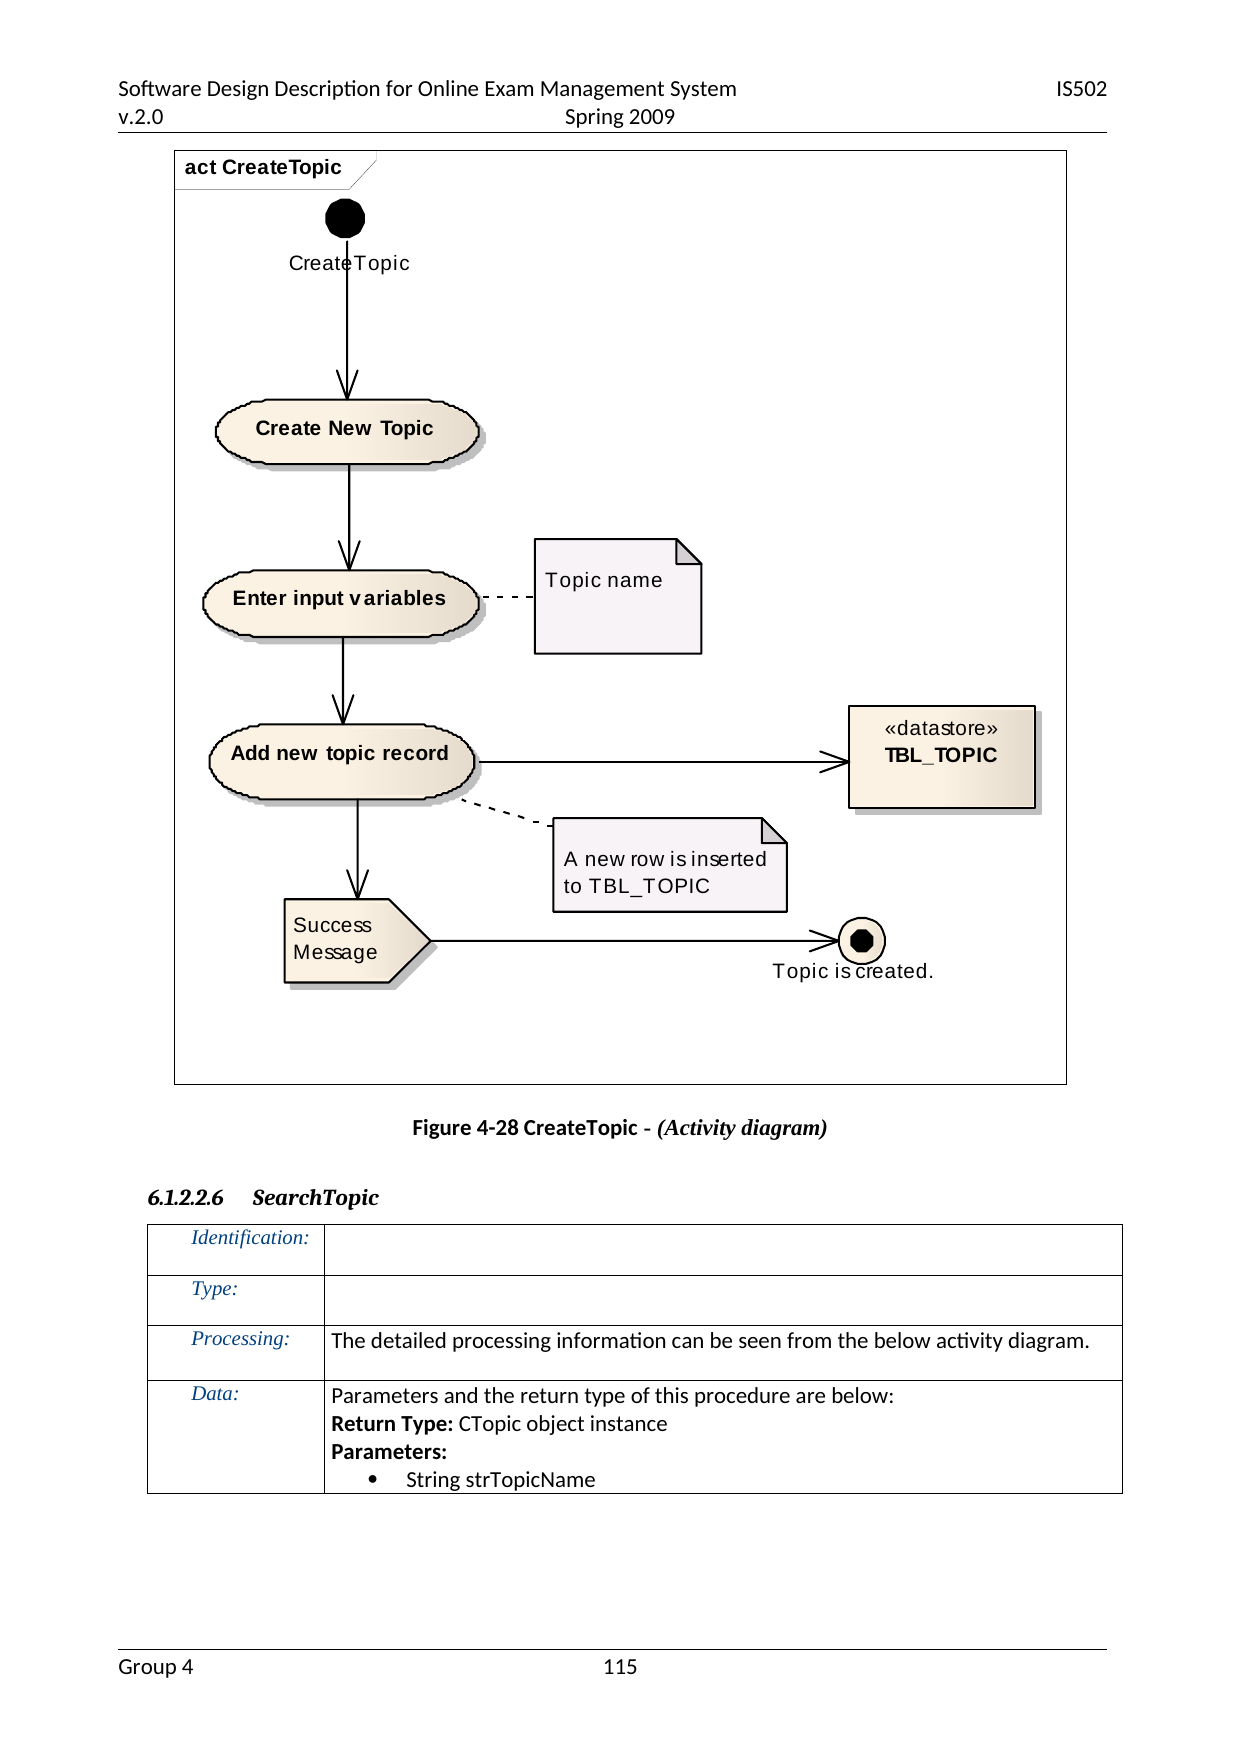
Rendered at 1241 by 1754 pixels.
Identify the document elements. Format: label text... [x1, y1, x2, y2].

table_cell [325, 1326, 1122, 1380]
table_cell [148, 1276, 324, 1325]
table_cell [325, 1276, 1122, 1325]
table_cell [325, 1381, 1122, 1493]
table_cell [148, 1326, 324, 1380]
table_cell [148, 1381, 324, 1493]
subtitle SearchTopic [148, 1184, 1093, 1211]
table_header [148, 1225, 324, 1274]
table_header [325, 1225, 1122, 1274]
